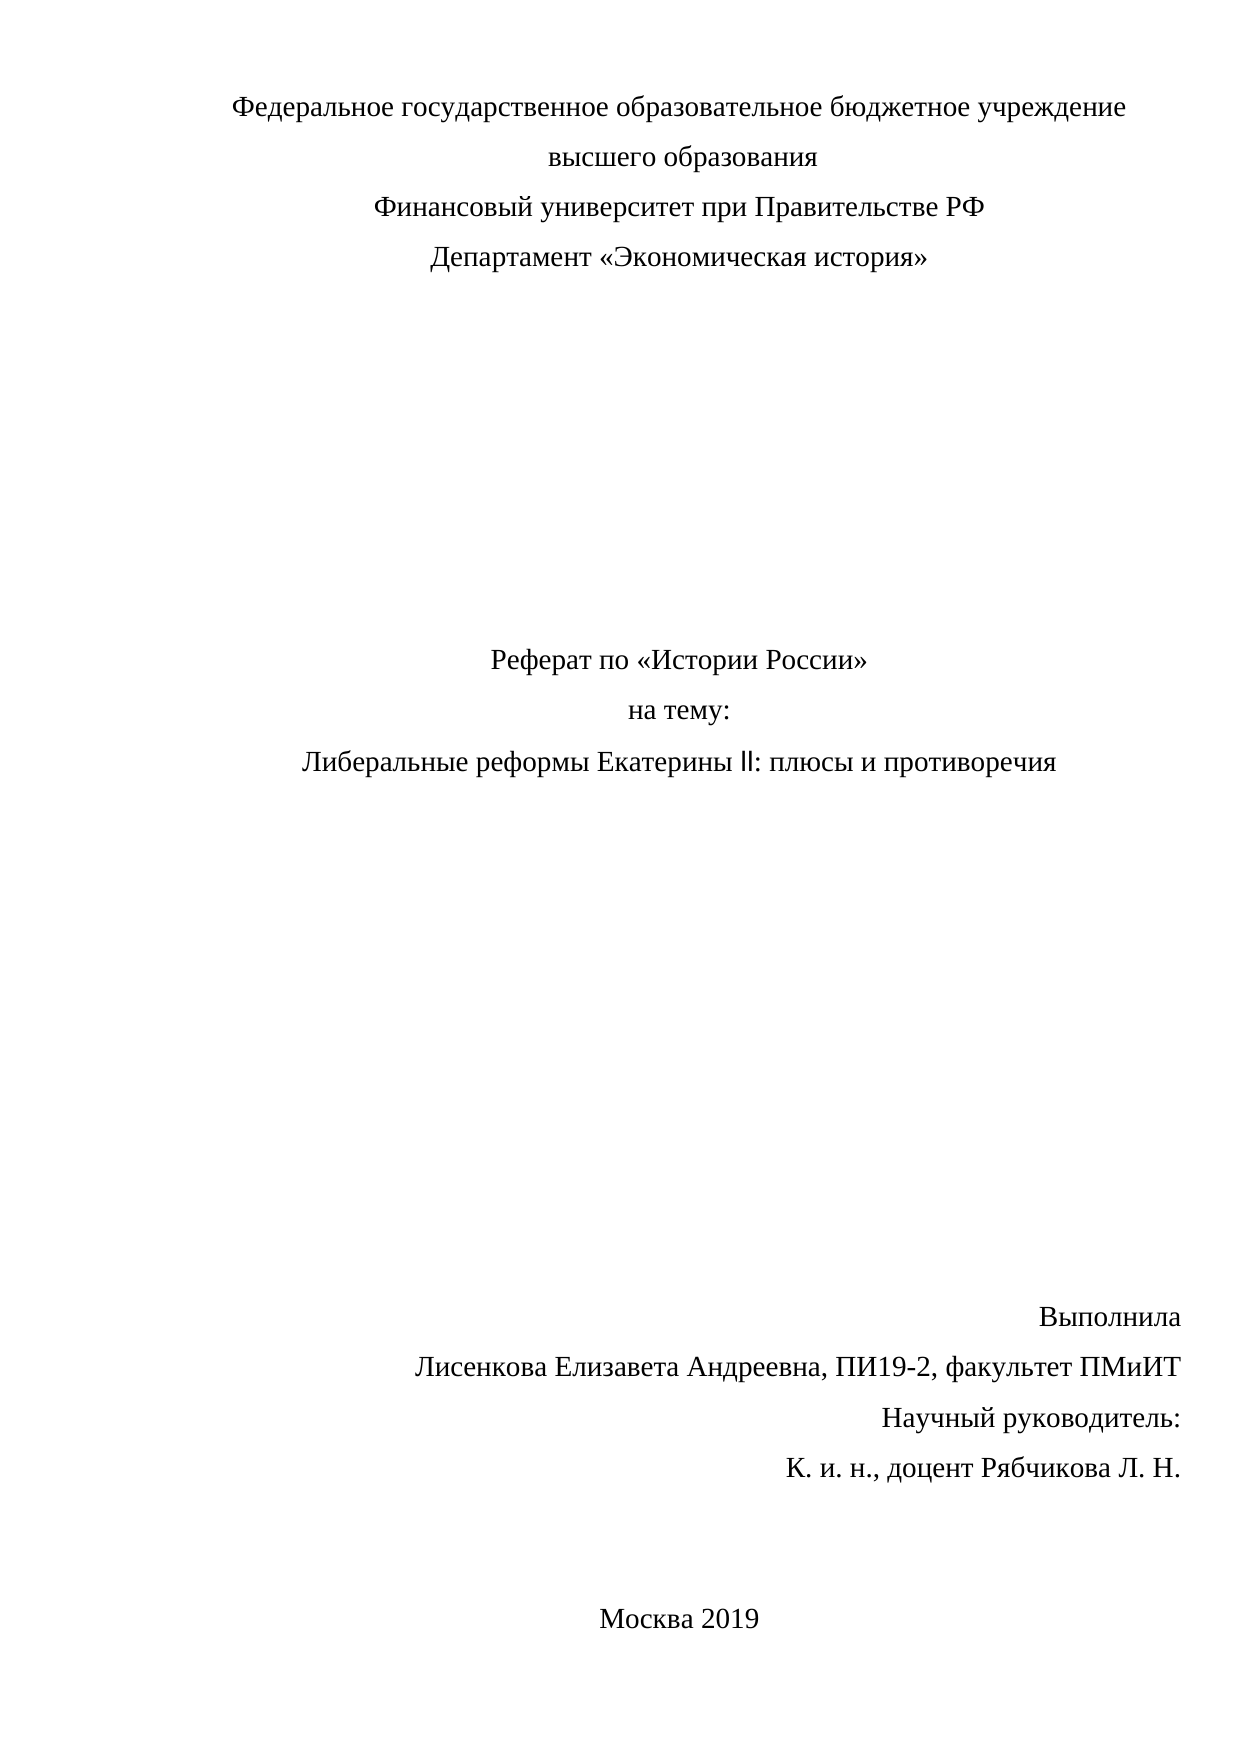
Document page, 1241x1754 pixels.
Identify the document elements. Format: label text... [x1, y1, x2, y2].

text Лисенкова Елизавета Андреевна, ПИ19-2, факультет ПМиИТ [177, 1349, 1181, 1383]
text Либеральные реформы Екатерины ll: плюсы и противоречия [177, 743, 1181, 778]
text К. и. н., доцент Рябчикова Л. Н. [177, 1450, 1181, 1484]
text Департамент «Экономическая история» [177, 239, 1181, 273]
text Федеральное государственное образовательное бюджетное учреждение [177, 89, 1181, 122]
text Выполнила [177, 1299, 1181, 1333]
text Финансовый университет при Правительстве РФ [177, 189, 1181, 223]
text Реферат по «Истории России» [177, 642, 1181, 676]
text Научный руководитель: [177, 1400, 1181, 1433]
text Москва 2019 [177, 1601, 1181, 1635]
text высшего образования [177, 139, 1181, 172]
text на тему: [177, 692, 1181, 726]
